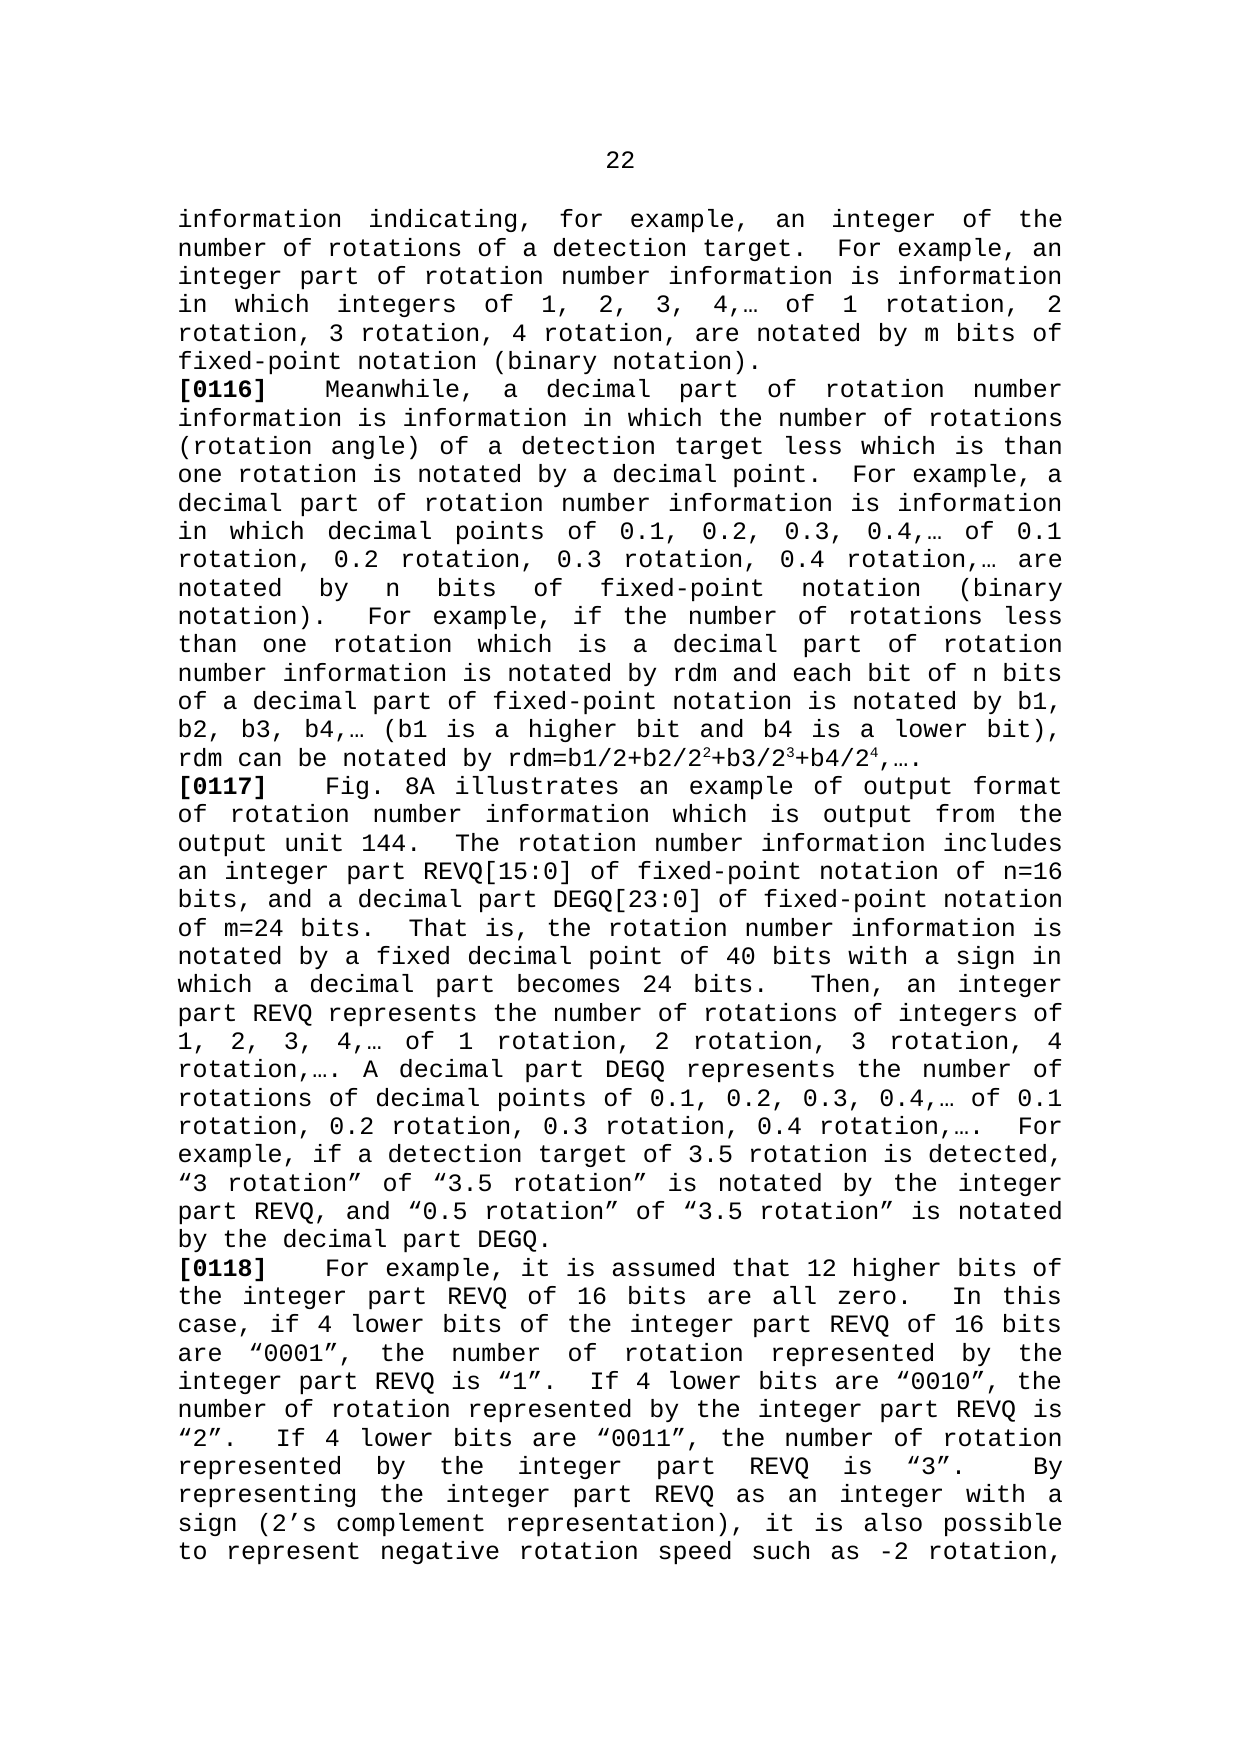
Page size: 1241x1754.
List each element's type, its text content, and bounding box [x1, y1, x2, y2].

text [177, 207, 1063, 377]
text Meanwhile, a decimal part of rotation number information is information in which the number of rotations (rotation angle) of a detection target less which is than one rotation is notated by a decimal point. For example, a decimal part of rotation number information is information in which decimal points of 0.1, 0.2, 0.3, 0.4,… of 0.1 rotation, 0.2 rotation, 0.3 rotation, 0.4 rotation,… are notated by n bits of fixed-point notation (binary notation). For example, if the number of rotations less than one rotation which is a decimal part of rotation number information is notated by rdm and each bit of n bits of a decimal part of fixed-point notation is notated by b1, b2, b3, b4,… (b1 is a higher bit and b4 is a lower bit), rdm can be notated by rdm=b1/2+b2/22+b3/23+b4/24,…. [177, 377, 1063, 773]
text Fig. 8A illustrates an example of output format of rotation number information which is output from the output unit 144. The rotation number information includes an integer part REVQ[15:0] of fixed-point notation of n=16 bits, and a decimal part DEGQ[23:0] of fixed-point notation of m=24 bits. That is, the rotation number information is notated by a fixed decimal point of 40 bits with a sign in which a decimal part becomes 24 bits. Then, an integer part REVQ represents the number of rotations of integers of 1, 2, 3, 4,… of 1 rotation, 2 rotation, 3 rotation, 4 rotation,…. A decimal part DEGQ represents the number of rotations of decimal points of 0.1, 0.2, 0.3, 0.4,… of 0.1 rotation, 0.2 rotation, 0.3 rotation, 0.4 rotation,…. For example, if a detection target of 3.5 rotation is detected, “3 rotation” of “3.5 rotation” is notated by the integer part REVQ, and “0.5 rotation” of “3.5 rotation” is notated by the decimal part DEGQ. [177, 773, 1063, 1255]
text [177, 1255, 1063, 1567]
